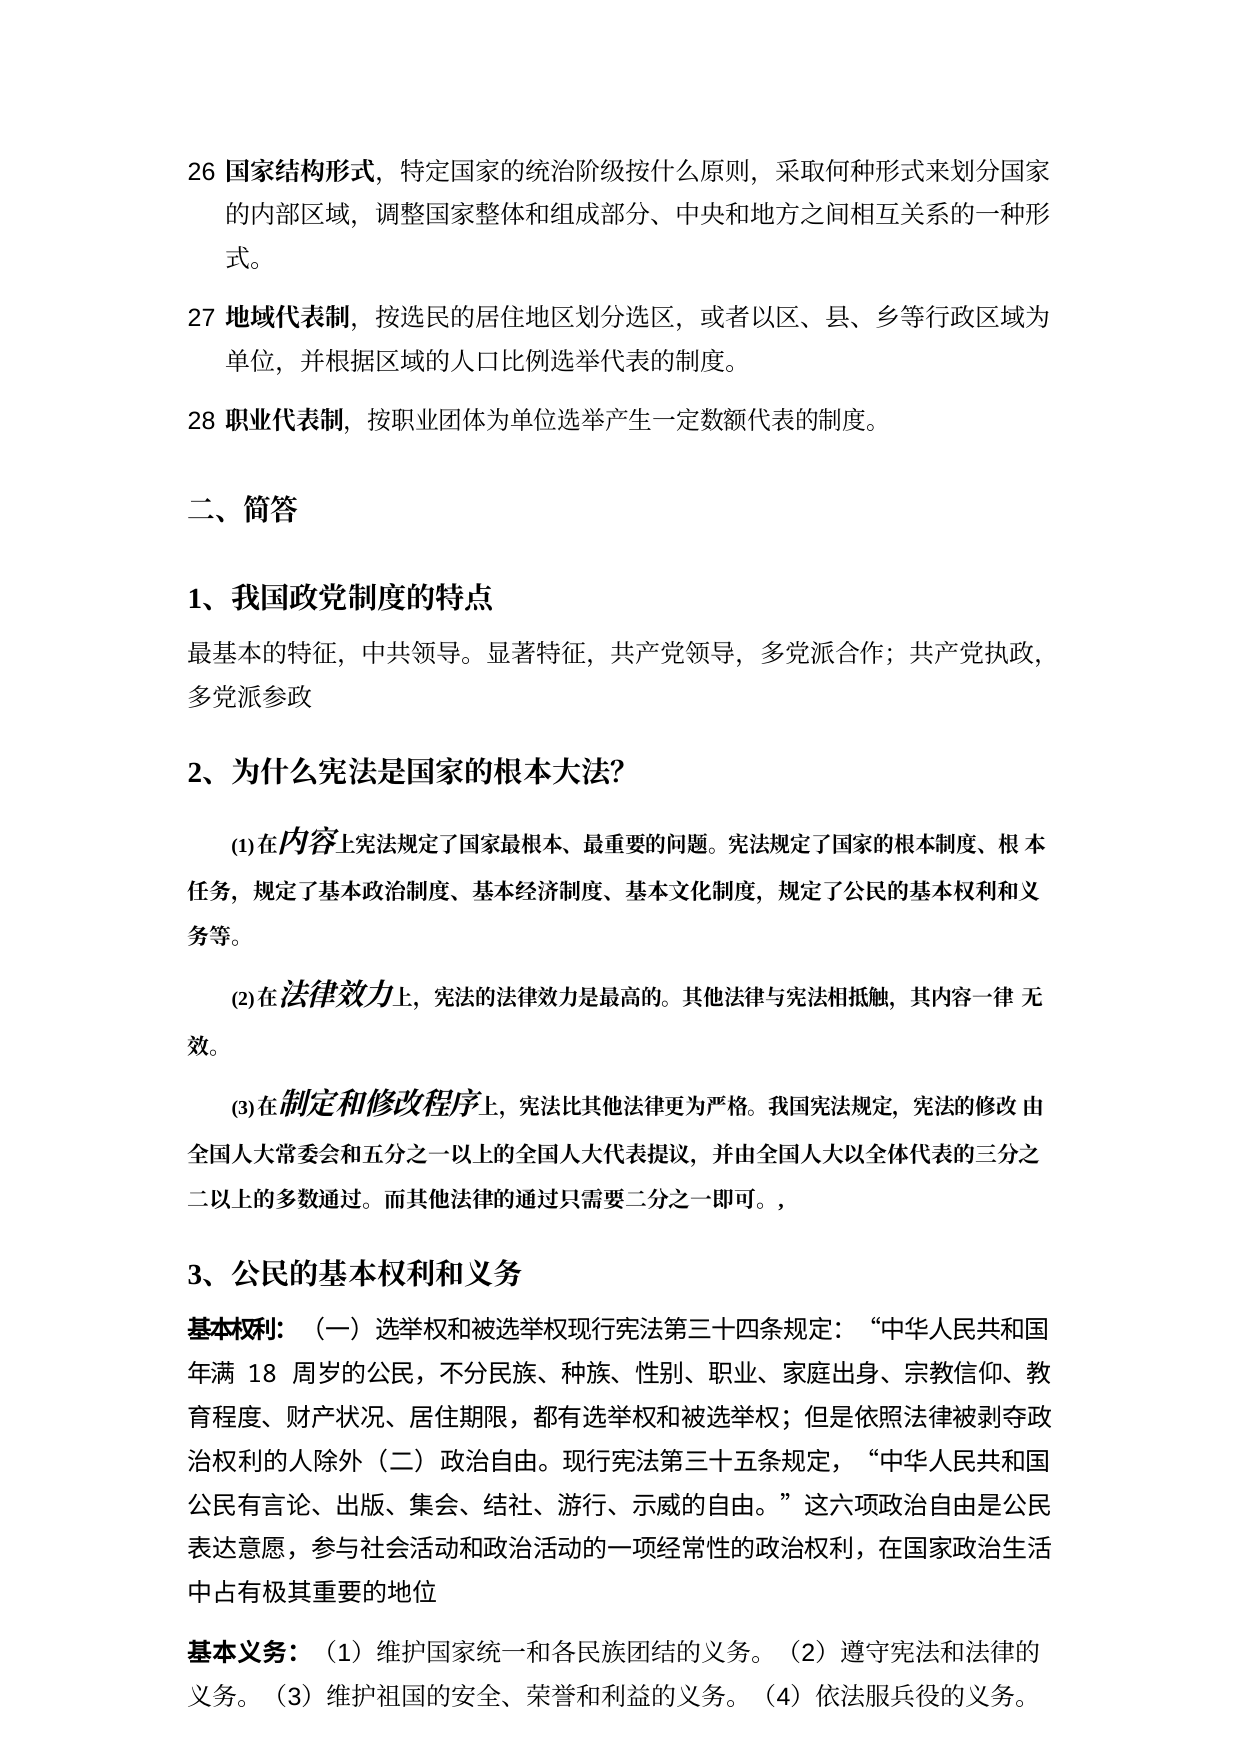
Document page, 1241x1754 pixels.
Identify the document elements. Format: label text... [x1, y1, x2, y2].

list 职业代表制，按职业团体为单位选举产生一定数额代表的制度。 [187, 401, 1096, 437]
subtitle 二、简答 [187, 486, 1096, 528]
text 基本权利：（一）选举权和被选举权现行宪法第三十四条规定：“中华人民共和国年满 18 周岁的公民，不分民族、种族、性别、职业、家庭出身、宗教信仰、教育程度、财产状况、居住期限，都有选举权和被选举权；但是依照法律被剥夺政治权利的人除外（二）政治自由。现行宪法第三十五条规定，“中华人民共和国公民有言论、出版、集会、结社、游行、示威的自由。”这六项政治自由是公民表达意愿，参与社会活动和政治活动的一项经常性的政治权利，在国家政治生活中占有极其重要的地位 [187, 1310, 1053, 1609]
list 在法律效力上，宪法的法律效力是最高的。其他法律与宪法相抵触，其内容一律 无效。 [187, 971, 1053, 1061]
list 在制定和修改程序上，宪法比其他法律更为严格。我国宪法规定，宪法的修改 由全国人大常委会和五分之一以上的全国人大代表提议，并由全国人大以全体代表的三分之二以上的多数通过。而其他法律的通过只需要二分之一即可。, [187, 1080, 1053, 1213]
subtitle 3、公民的基本权利和义务 [187, 1251, 1096, 1292]
list 地域代表制，按选民的居住地区划分选区，或者以区、县、乡等行政区域为单位，并根据区域的人口比例选举代表的制度。 [187, 298, 1053, 377]
subtitle 2、为什么宪法是国家的根本大法？ [187, 749, 1096, 791]
text 最基本的特征，中共领导。显著特征，共产党领导，多党派合作；共产党执政， 多党派参政 [187, 634, 1063, 713]
list 在内容上宪法规定了国家最根本、最重要的问题。宪法规定了国家的根本制度、根 本任务，规定了基本政治制度、基本经济制度、基本文化制度，规定了公民的基本权利和义务等。 [187, 817, 1053, 951]
text 基本义务：（1）维护国家统一和各民族团结的义务。（2）遵守宪法和法律的义务。（3）维护祖国的安全、荣誉和利益的义务。（4）依法服兵役的义务。 [187, 1632, 1041, 1712]
text 1、我国政党制度的特点 [187, 575, 1096, 617]
list 国家结构形式，特定国家的统治阶级按什么原则，采取何种形式来划分国家的内部区域，调整国家整体和组成部分、中央和地方之间相互关系的一种形式。 [187, 152, 1053, 274]
